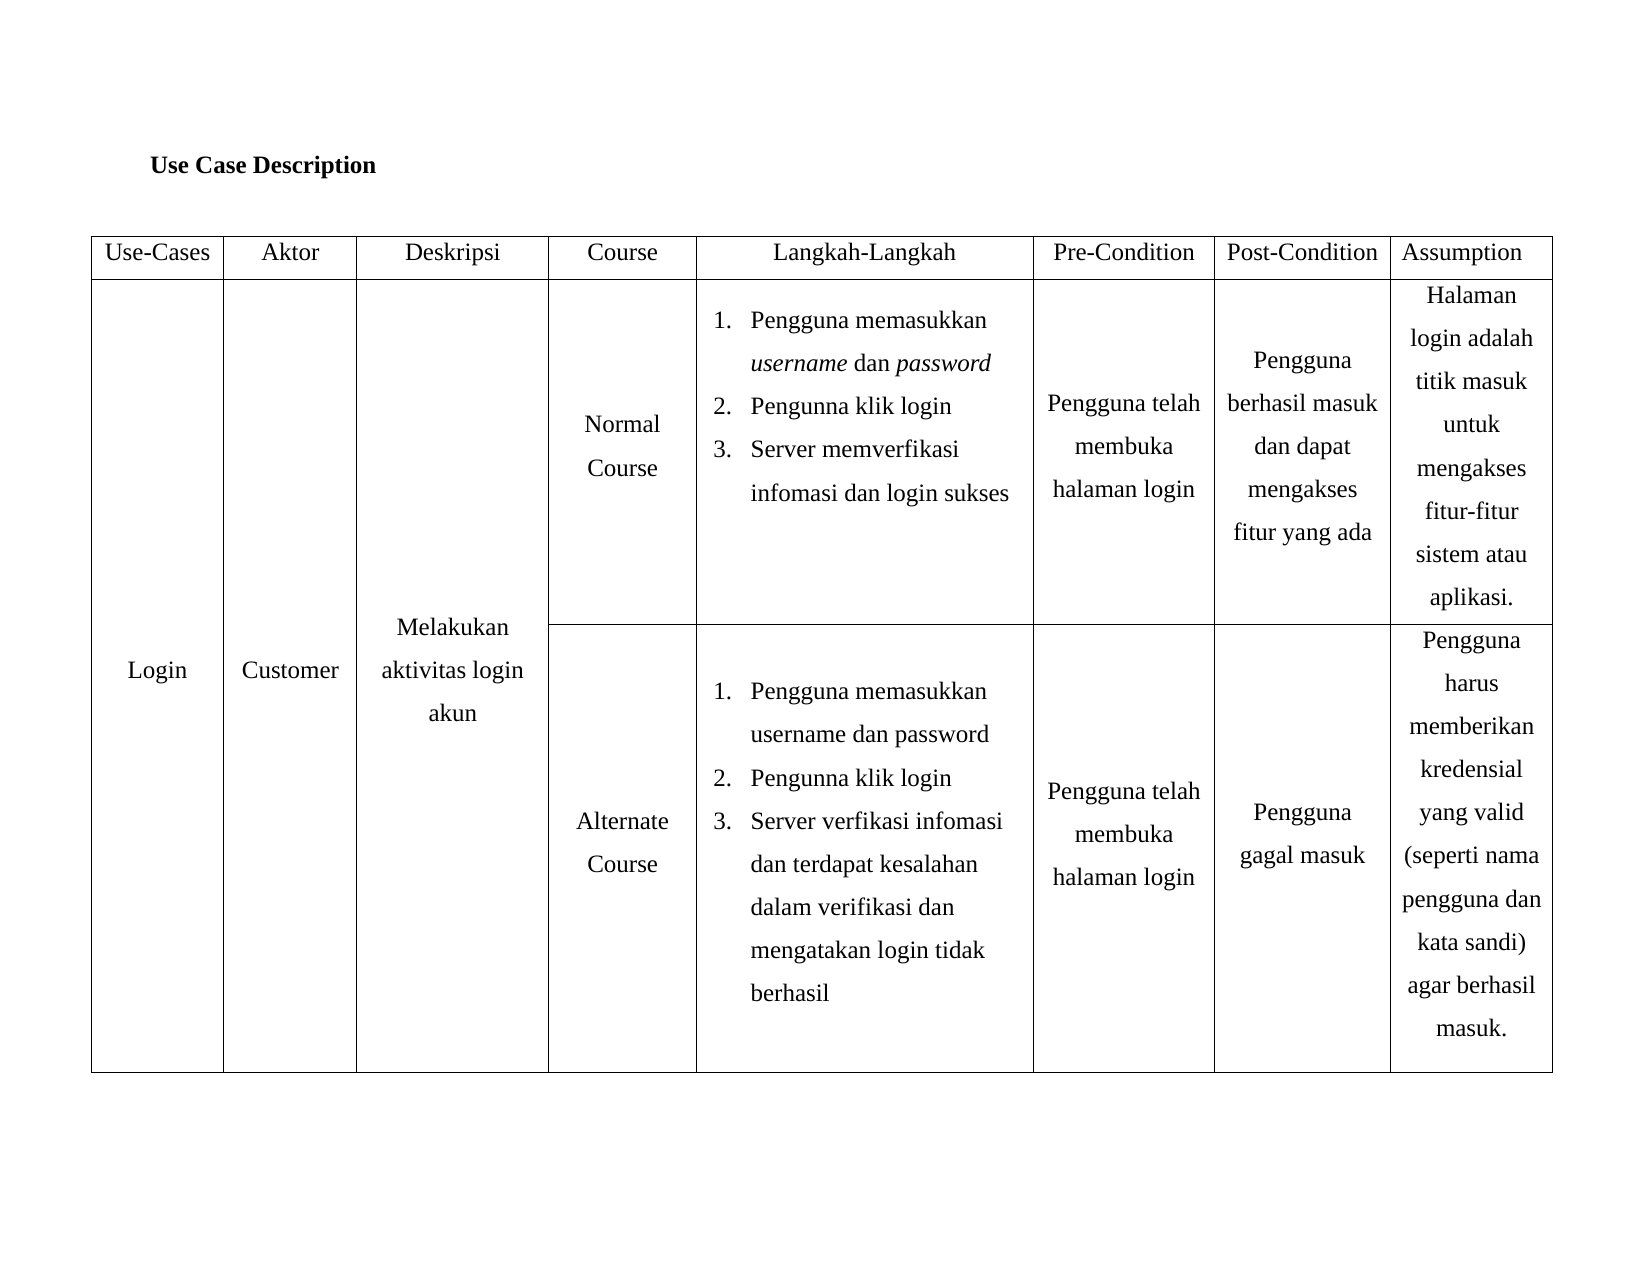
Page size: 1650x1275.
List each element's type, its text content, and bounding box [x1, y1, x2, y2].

table_header Aktor [224, 237, 356, 279]
table_cell Pengguna telah membuka halaman login [1034, 625, 1214, 1072]
table_header Course [549, 237, 696, 279]
table_cell Pengguna harus memberikan kredensial yang valid (seperti nama pengguna dan kata sandi) agar berhasil masuk. [1391, 625, 1552, 1072]
table_cell Customer [224, 280, 356, 1072]
table_header Pre-Condition [1034, 237, 1214, 279]
table_cell Melakukan aktivitas login akun [357, 280, 548, 1072]
table_cell Normal Course [549, 280, 696, 624]
table_cell Pengguna memasukkan username dan password Pengunna klik login Server memverfikasi infomasi dan login sukses [697, 280, 1033, 624]
table_cell Login [92, 280, 223, 1072]
text Use Case Description [150, 150, 1500, 179]
table_header Assumption [1391, 237, 1552, 279]
table_cell Pengguna gagal masuk [1215, 625, 1390, 1072]
table_header Deskripsi [357, 237, 548, 279]
table_header Langkah-Langkah [697, 237, 1033, 279]
table_header Use-Cases [92, 237, 223, 279]
table_cell Pengguna telah membuka halaman login [1034, 280, 1214, 624]
table_cell Pengguna berhasil masuk dan dapat mengakses fitur yang ada [1215, 280, 1390, 624]
table_cell Alternate Course [549, 625, 696, 1072]
table_header Post-Condition [1215, 237, 1390, 279]
table_cell Halaman login adalah titik masuk untuk mengakses fitur-fitur sistem atau aplikasi. [1391, 280, 1552, 624]
table_cell Pengguna memasukkan username dan password Pengunna klik login Server verfikasi infomasi dan terdapat kesalahan dalam verifikasi dan mengatakan login tidak berhasil [697, 625, 1033, 1072]
